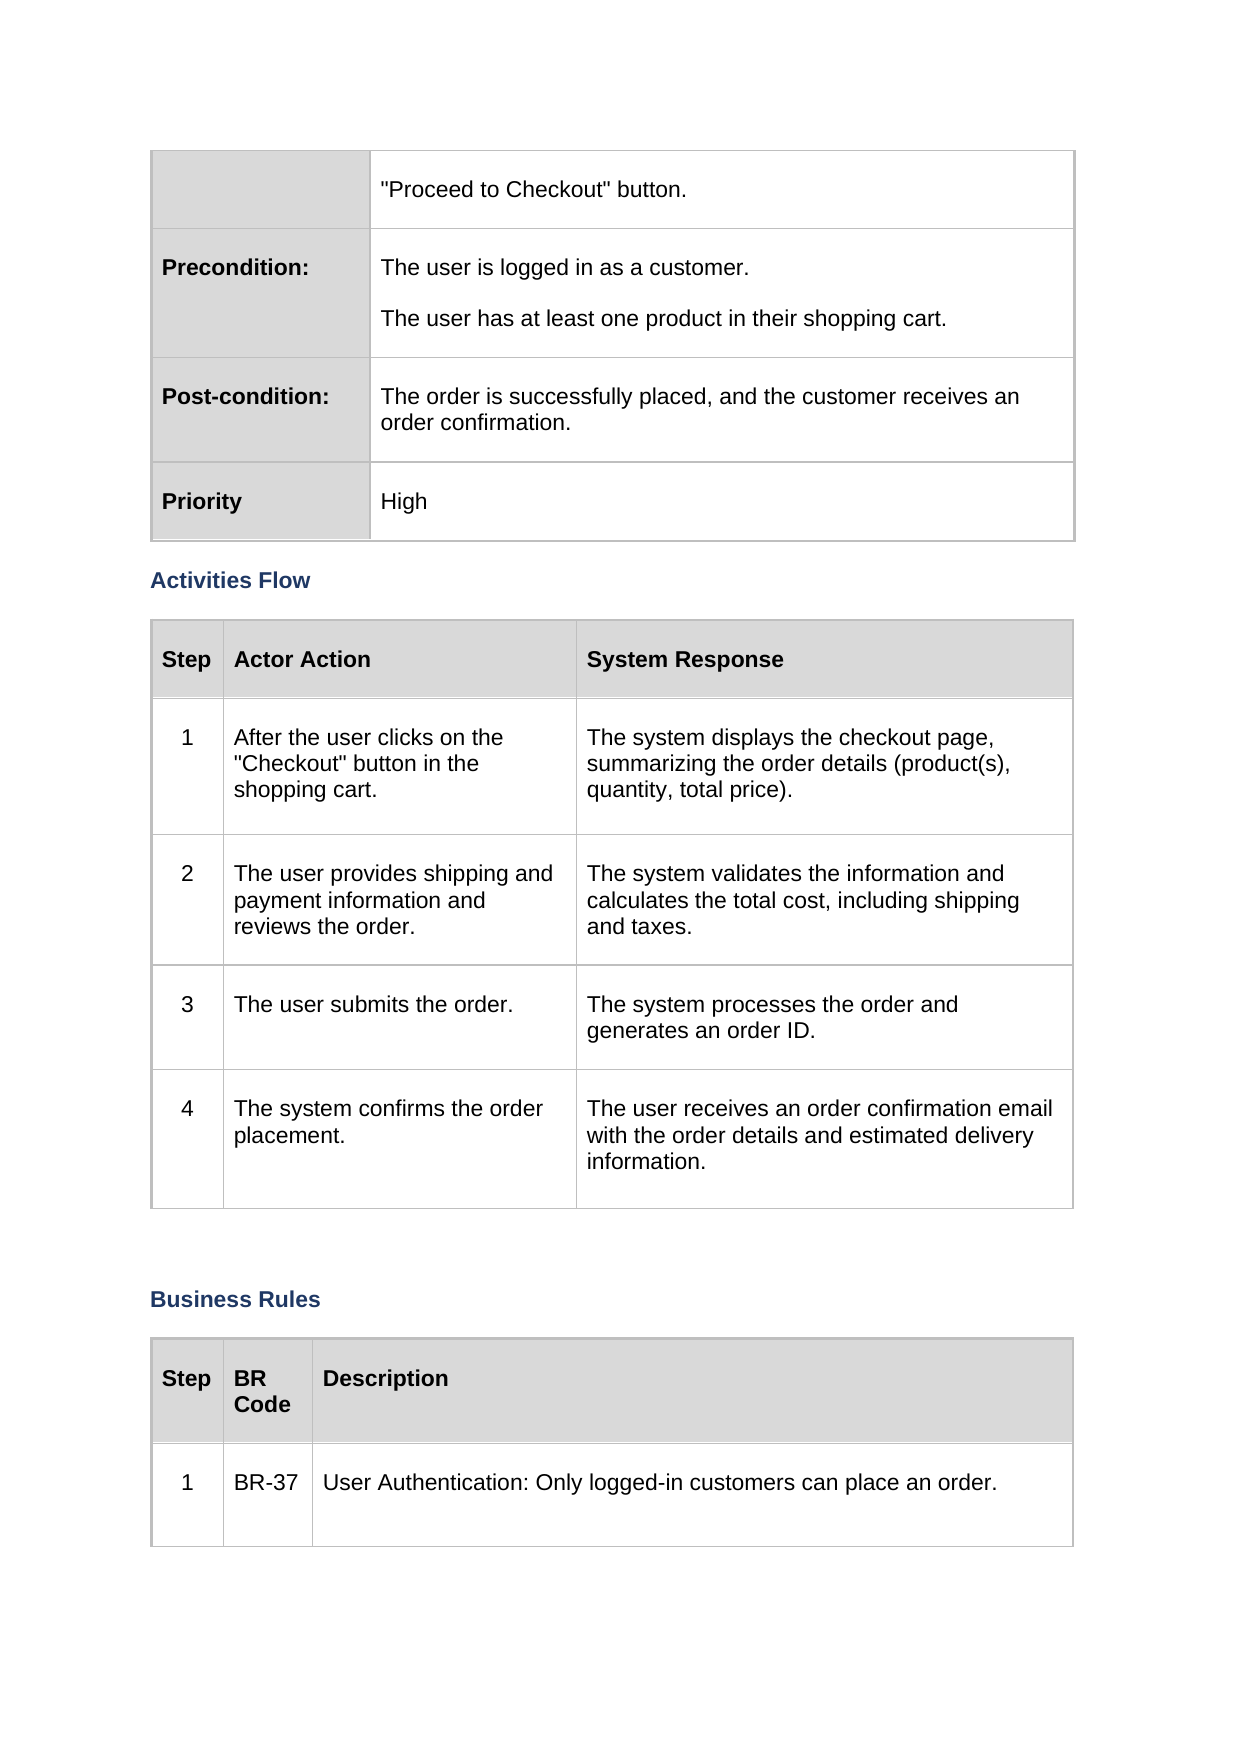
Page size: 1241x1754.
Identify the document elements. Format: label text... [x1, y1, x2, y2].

table_cell Priority [153, 463, 369, 539]
table_header Step [153, 1340, 223, 1442]
table_cell Precondition: [153, 229, 369, 357]
text Activities Flow [150, 567, 1090, 593]
table_cell User Authentication: Only logged-in customers can place an order. [313, 1444, 1072, 1546]
table_cell The user submits the order. [224, 966, 576, 1069]
table_cell 4 [153, 1070, 223, 1208]
table_header Actor Action [224, 621, 576, 697]
table_cell BR-37 [224, 1444, 312, 1546]
table_cell 1 [153, 1444, 223, 1546]
table_cell The order is successfully placed, and the customer receives an order confirmation. [371, 358, 1073, 461]
table_cell The user receives an order confirmation email with the order details and estimated delivery information. [577, 1070, 1072, 1208]
table_cell The system processes the order and generates an order ID. [577, 966, 1072, 1069]
table_cell High [371, 463, 1073, 539]
table_cell 1 [153, 699, 223, 834]
table_header System Response [577, 621, 1072, 697]
table_cell After the user clicks on the "Checkout" button in the shopping cart. [224, 699, 576, 834]
text Business Rules [150, 1286, 1090, 1312]
table_cell The user is logged in as a customer. The user has at least one product in their shopping cart. [371, 229, 1073, 357]
table_cell Post-condition: [153, 358, 369, 461]
table_cell The system confirms the order placement. [224, 1070, 576, 1208]
table_cell The system displays the checkout page, summarizing the order details (product(s), quantity, total price). [577, 699, 1072, 834]
table_cell The system validates the information and calculates the total cost, including shipping and taxes. [577, 835, 1072, 964]
table_cell Trigger: [153, 151, 369, 228]
table_cell The user provides shipping and payment information and reviews the order. [224, 835, 576, 964]
table_header Description [313, 1340, 1072, 1442]
table_header BR Code [224, 1340, 312, 1442]
table_cell 2 [153, 835, 223, 964]
table_cell 3 [153, 966, 223, 1069]
table_header Step [153, 621, 223, 697]
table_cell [371, 151, 1073, 228]
